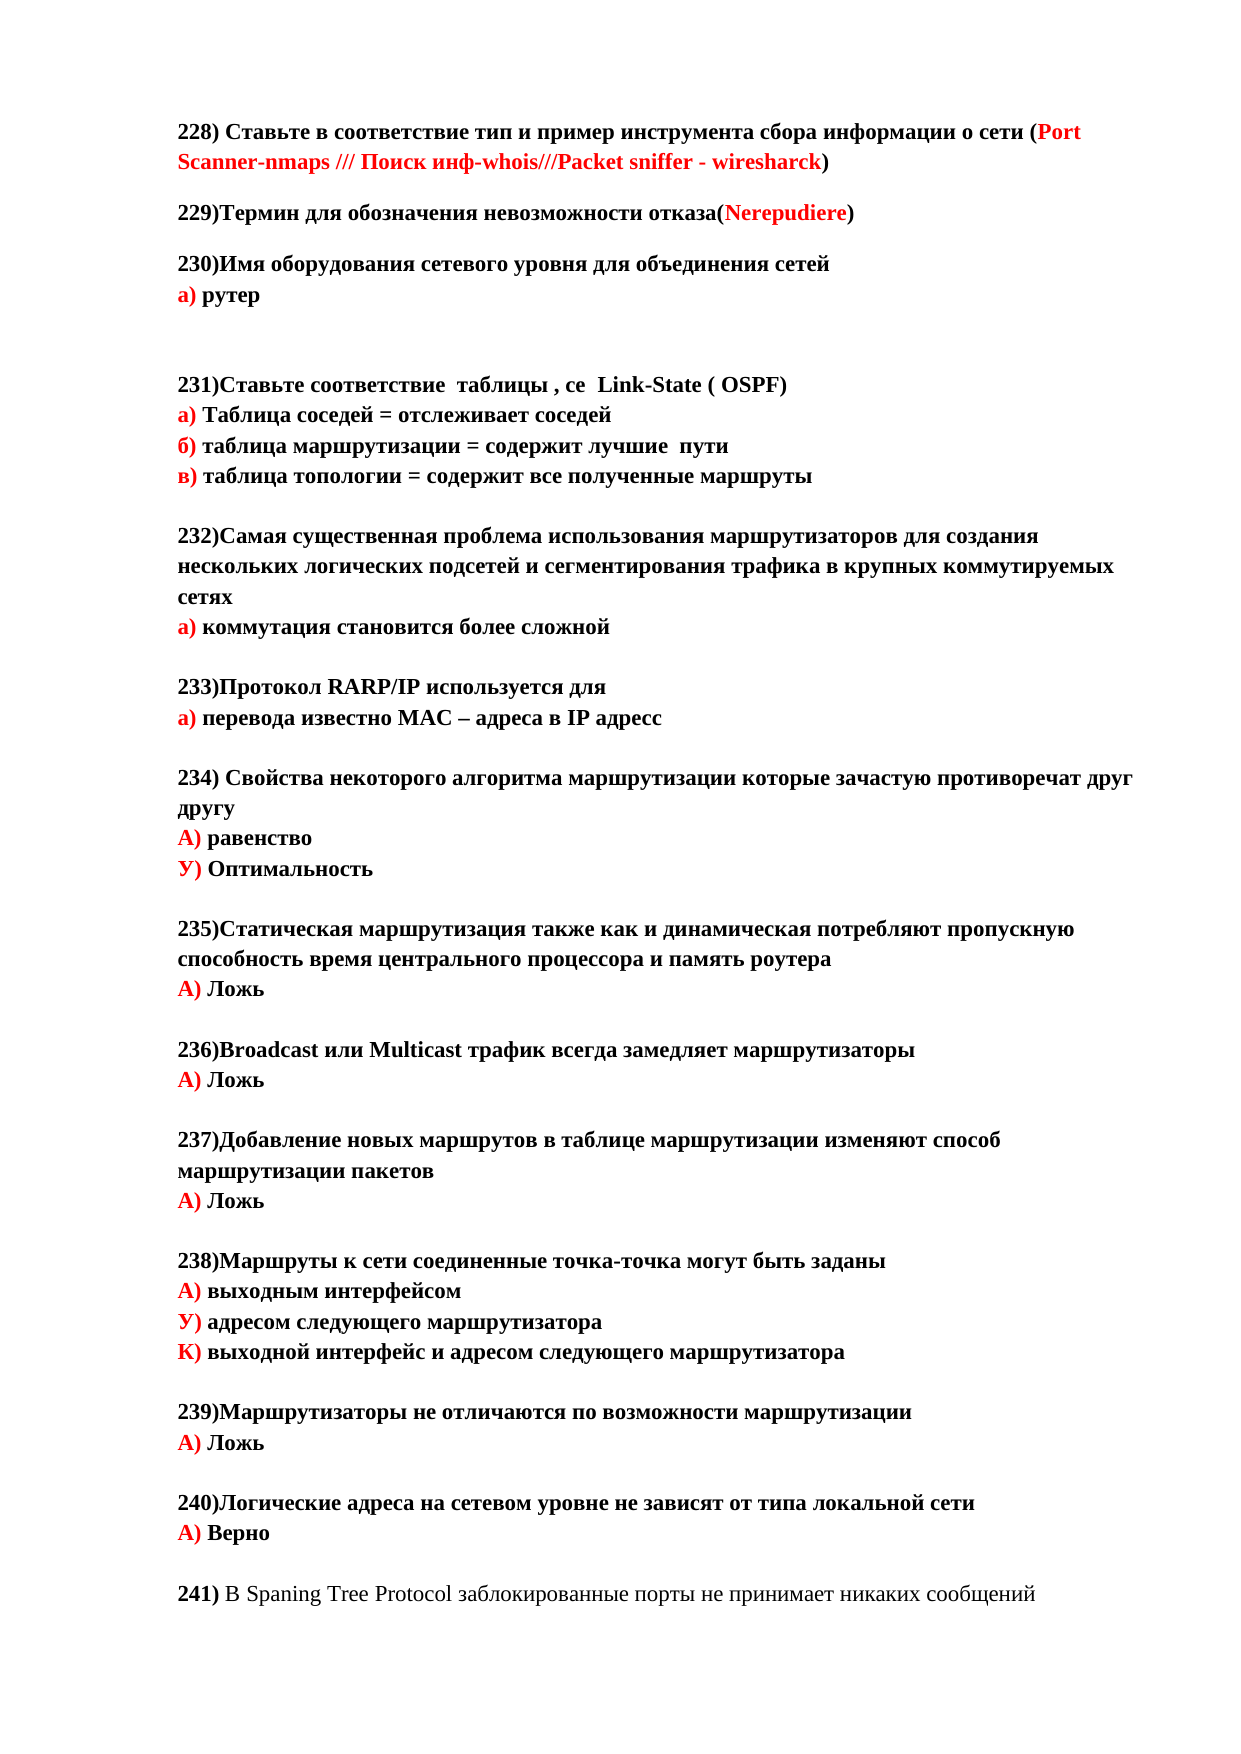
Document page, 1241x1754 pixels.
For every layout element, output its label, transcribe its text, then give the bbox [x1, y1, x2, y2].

text А) Ложь [177, 1187, 1152, 1213]
text 240)Логические адреса на сетевом уровне не зависят от типа локальной сети [177, 1489, 1152, 1515]
text 236)Broadcast или Multicast трафик всегда замедляет маршрутизаторы [177, 1036, 1152, 1062]
text А) Ложь [177, 975, 1152, 1002]
text А) Ложь [177, 1066, 1152, 1092]
text в) таблица топологии = содержит все полученные маршруты [177, 462, 1152, 488]
text А) равенство [177, 824, 1152, 851]
text a) Таблица соседей = отслеживает соседей [177, 401, 1152, 428]
text У) адресом следующего маршрутизатора [177, 1308, 1152, 1334]
text 233)Протокол RARP/IP используется для [177, 673, 1152, 700]
text 230)Имя оборудования сетевого уровня для объединения сетей [177, 250, 1152, 277]
text б) таблица маршрутизации = содержит лучшие пути [177, 432, 1152, 458]
text У) Оптимальность [177, 854, 1152, 881]
text 234) Свойства некоторого алгоритма маршрутизации которые зачастую противоречат друг другу [177, 764, 1152, 821]
text А) Ложь [177, 1428, 1152, 1455]
text 231)Ставьте соответствие таблицы , се Link-State ( OSPF) [177, 371, 1152, 398]
text 237)Добавление новых маршрутов в таблице маршрутизации изменяют способ маршрутизации пакетов [177, 1126, 1152, 1183]
text а) перевода известно MAC – адреса в IP адресс [177, 703, 1152, 730]
text К) выходной интерфейс и адресом следующего маршрутизатора [177, 1338, 1152, 1364]
text а) рутер [177, 281, 1152, 307]
text 228) Ставьте в соответствие тип и пример инструмента сбора информации о сети (Port Scanner-nmaps /// Поиск инф-whois///Packet sniffer - wiresharck) [177, 118, 1152, 175]
text 238)Маршруты к сети соединенные точка-точка могут быть заданы [177, 1247, 1152, 1274]
text 232)Самая существенная проблема использования маршрутизаторов для создания нескольких логических подсетей и сегментирования трафика в крупных коммутируемых сетях [177, 522, 1152, 609]
text а) коммутация становится более сложной [177, 613, 1152, 639]
text 239)Маршрутизаторы не отличаются по возможности маршрутизации [177, 1398, 1152, 1425]
text 241) В Spaning Tree Protocol заблокированные порты не принимает никаких сообщений [177, 1579, 1152, 1606]
text 235)Статическая маршрутизация также как и динамическая потребляют пропускную способность время центрального процессора и память роутера [177, 915, 1152, 972]
text А) Верно [177, 1519, 1152, 1546]
text А) выходным интерфейсом [177, 1277, 1152, 1304]
text 229)Термин для обозначения невозможности отказа(Nerepudiere) [177, 199, 1152, 226]
